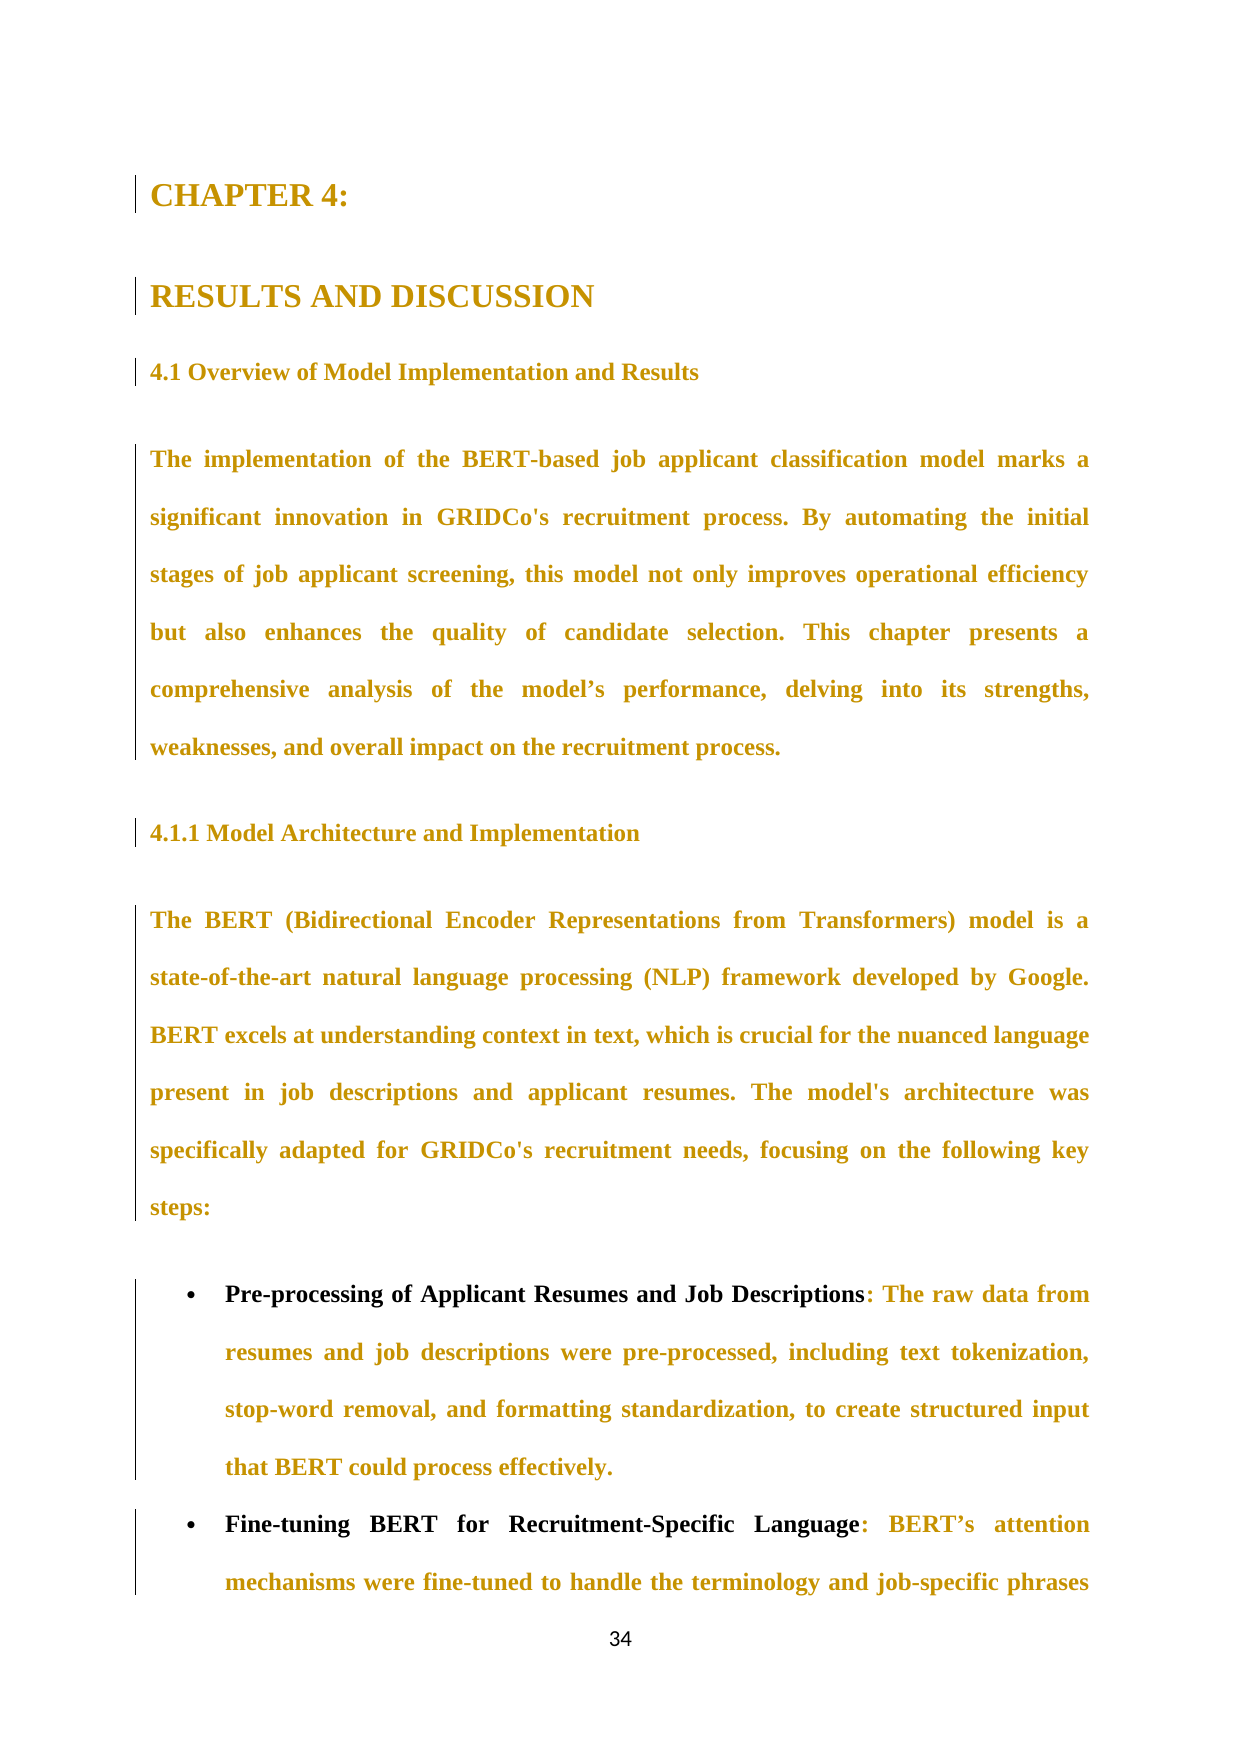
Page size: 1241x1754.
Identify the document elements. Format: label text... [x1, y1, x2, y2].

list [187, 1509, 1090, 1595]
subtitle CHAPTER 4: [150, 175, 1090, 213]
subtitle 4.1 Overview of Model Implementation and Results [150, 357, 1090, 386]
text The BERT (Bidirectional Encoder Representations from Transformers) model is a state-of-the-art natural language processing (NLP) framework developed by Google. BERT excels at understanding context in text, which is crucial for the nuanced language present in job descriptions and applicant resumes. The model's architecture was specifically adapted for GRIDCo's recruitment needs, focusing on the following key steps: [150, 905, 1090, 1221]
subtitle 4.1.1 Model Architecture and Implementation [150, 818, 1090, 847]
text The implementation of the BERT-based job applicant classification model marks a significant innovation in GRIDCo's recruitment process. By automating the initial stages of job applicant screening, this model not only improves operational efficiency but also enhances the quality of candidate selection. This chapter presents a comprehensive analysis of the model’s performance, delving into its strengths, weaknesses, and overall impact on the recruitment process. [150, 444, 1090, 760]
list Pre-processing of Applicant Resumes and Job Descriptions: The raw data from resumes and job descriptions were pre-processed, including text tokenization, stop-word removal, and formatting standardization, to create structured input that BERT could process effectively. [187, 1279, 1090, 1480]
subtitle RESULTS AND DISCUSSION [150, 277, 1090, 315]
